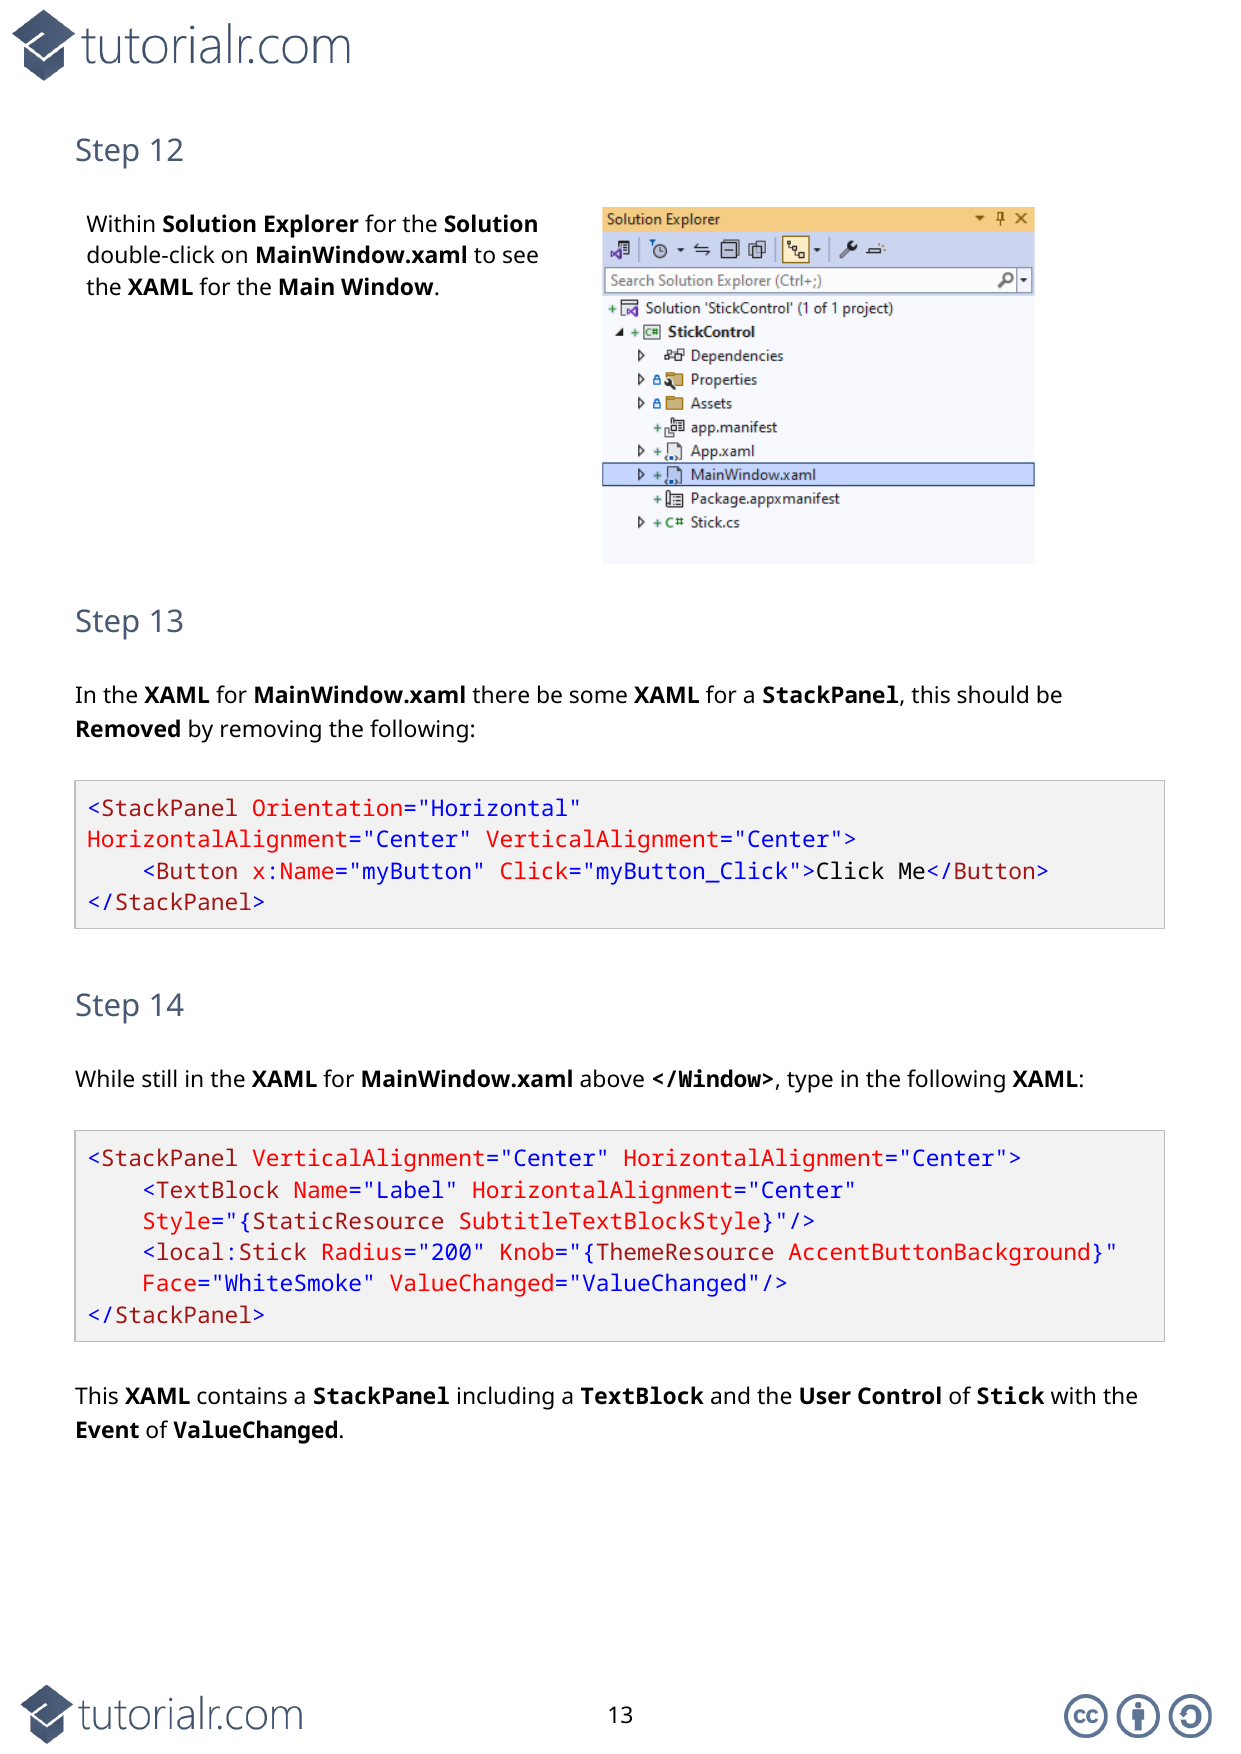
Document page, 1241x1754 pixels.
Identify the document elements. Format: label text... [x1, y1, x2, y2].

table_header [591, 208, 1165, 595]
subtitle Step 13 [75, 599, 1165, 642]
subtitle Step 14 [75, 983, 1165, 1026]
subtitle Step 12 [75, 128, 1165, 171]
text While still in the XAML for MainWindow.xaml above </Window>, type in the following XAML: [75, 1063, 1165, 1094]
picture [1064, 1694, 1212, 1738]
text In the XAML for MainWindow.xaml there be some XAML for a StackPanel, this should be Removed by removing the following: [75, 679, 1165, 744]
text This XAML contains a StackPanel including a TextBlock and the User Control of Stick with the Event of ValueChanged. [75, 1380, 1165, 1445]
picture [8, 9, 363, 81]
picture [17, 1685, 313, 1744]
table_header Within Solution Explorer for the Solution double-click on MainWindow.xaml to see the XAML for the Main Window. [75, 208, 591, 595]
picture [602, 207, 1035, 564]
